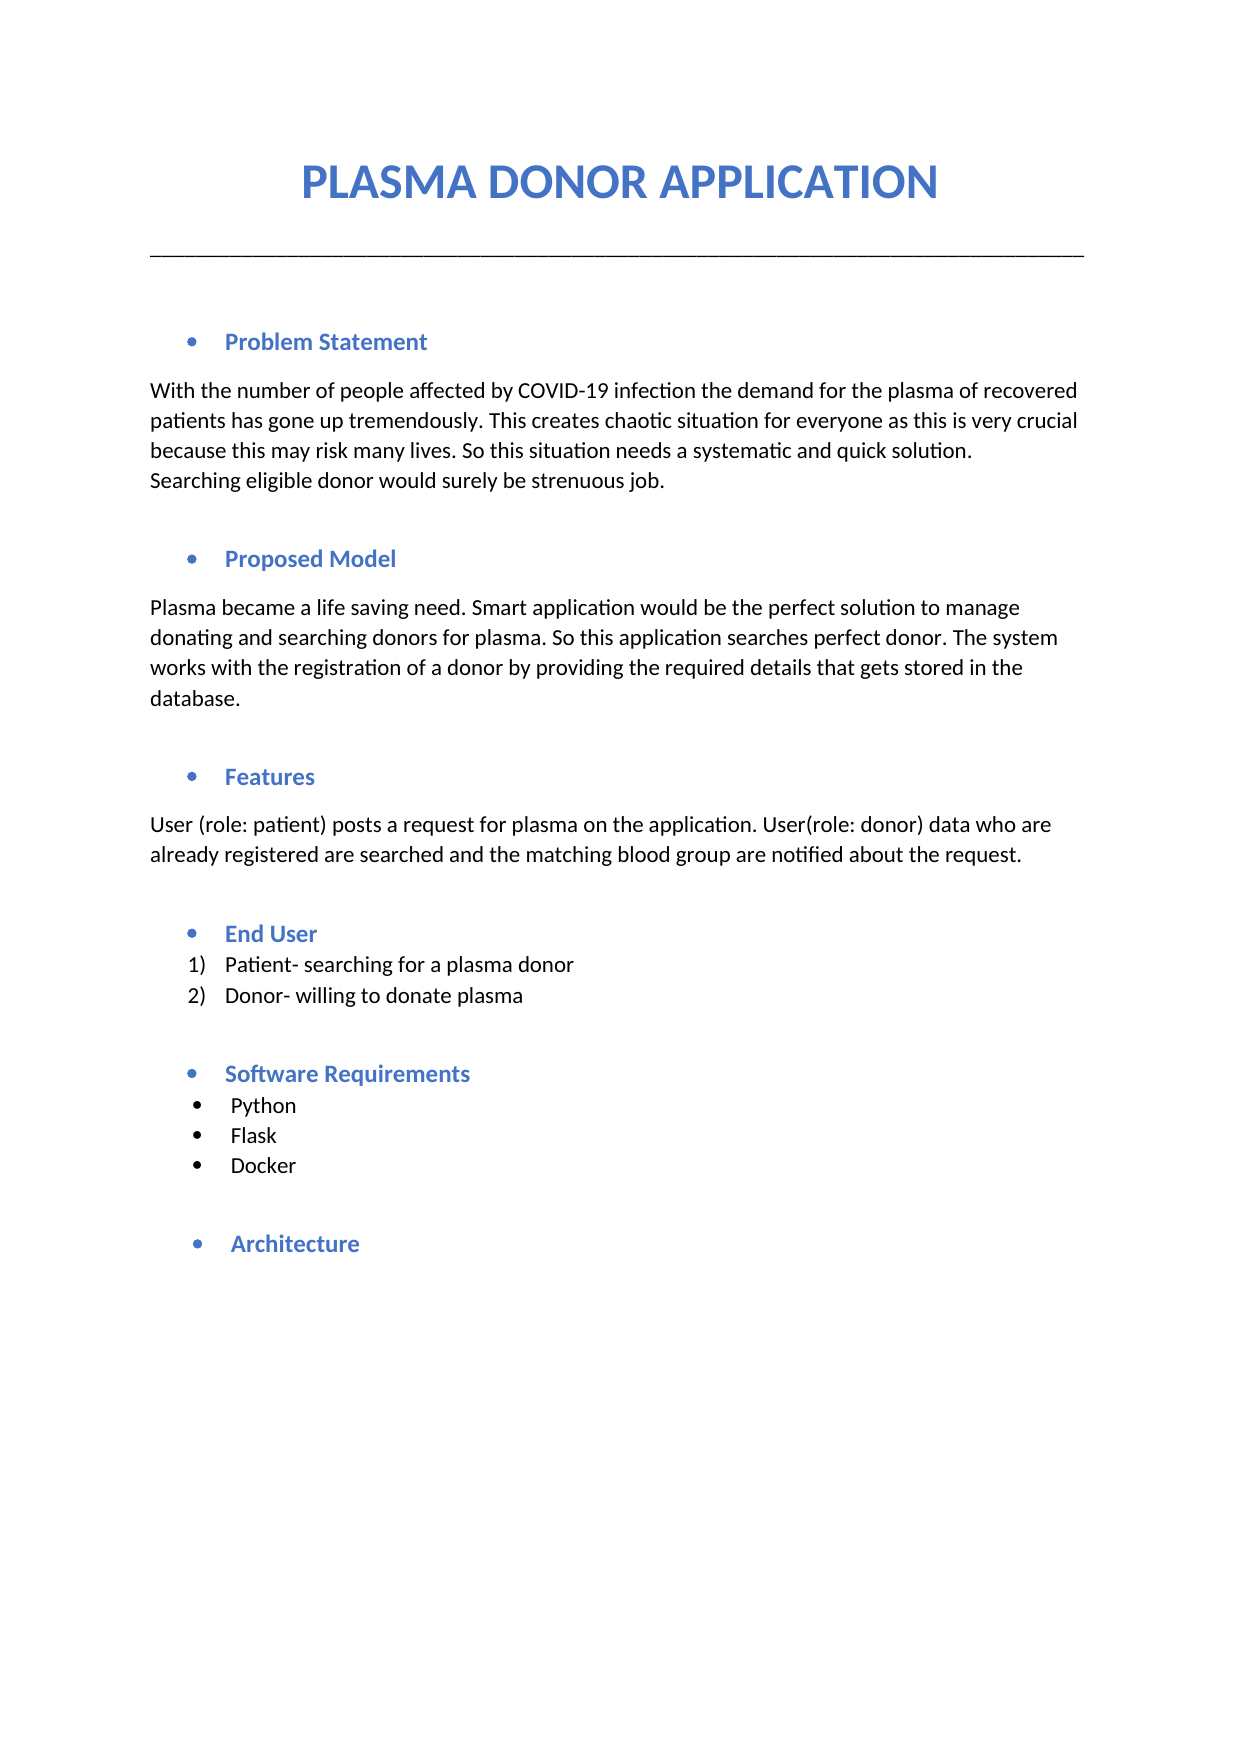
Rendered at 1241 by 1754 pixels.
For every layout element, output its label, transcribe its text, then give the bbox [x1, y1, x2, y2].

list Donor- willing to donate plasma [187, 981, 1090, 1009]
list Proposed Model [187, 543, 1090, 574]
list Architecture [193, 1228, 1090, 1259]
text PLASMA DONOR APPLICATION [150, 150, 1090, 211]
list Problem Statement [187, 326, 1090, 357]
list Features [187, 761, 1090, 791]
text With the number of people affected by COVID-19 infection the demand for the plasma of recovered patients has gone up tremendously. This creates chaotic situation for everyone as this is very crucial because this may risk many lives. So this situation needs a systematic and quick solution. [150, 376, 1090, 464]
list Docker [193, 1151, 1090, 1179]
list Patient- searching for a plasma donor [187, 951, 1090, 979]
text Searching eligible donor would surely be strenuous job. [150, 466, 1090, 494]
text Plasma became a life saving need. Smart application would be the perfect solution to manage donating and searching donors for plasma. So this application searches perfect donor. The system works with the registration of a donor by providing the required details that gets stored in the database. [150, 593, 1090, 712]
list Software Requirements [187, 1058, 1090, 1088]
list Flask [193, 1121, 1090, 1149]
list Python [193, 1091, 1090, 1119]
text __________________________________________________________________________________ [150, 232, 1090, 261]
list End User [187, 918, 1090, 948]
text User (role: patient) posts a request for plasma on the application. User(role: donor) data who are already registered are searched and the matching blood group are notified about the request. [150, 810, 1090, 869]
